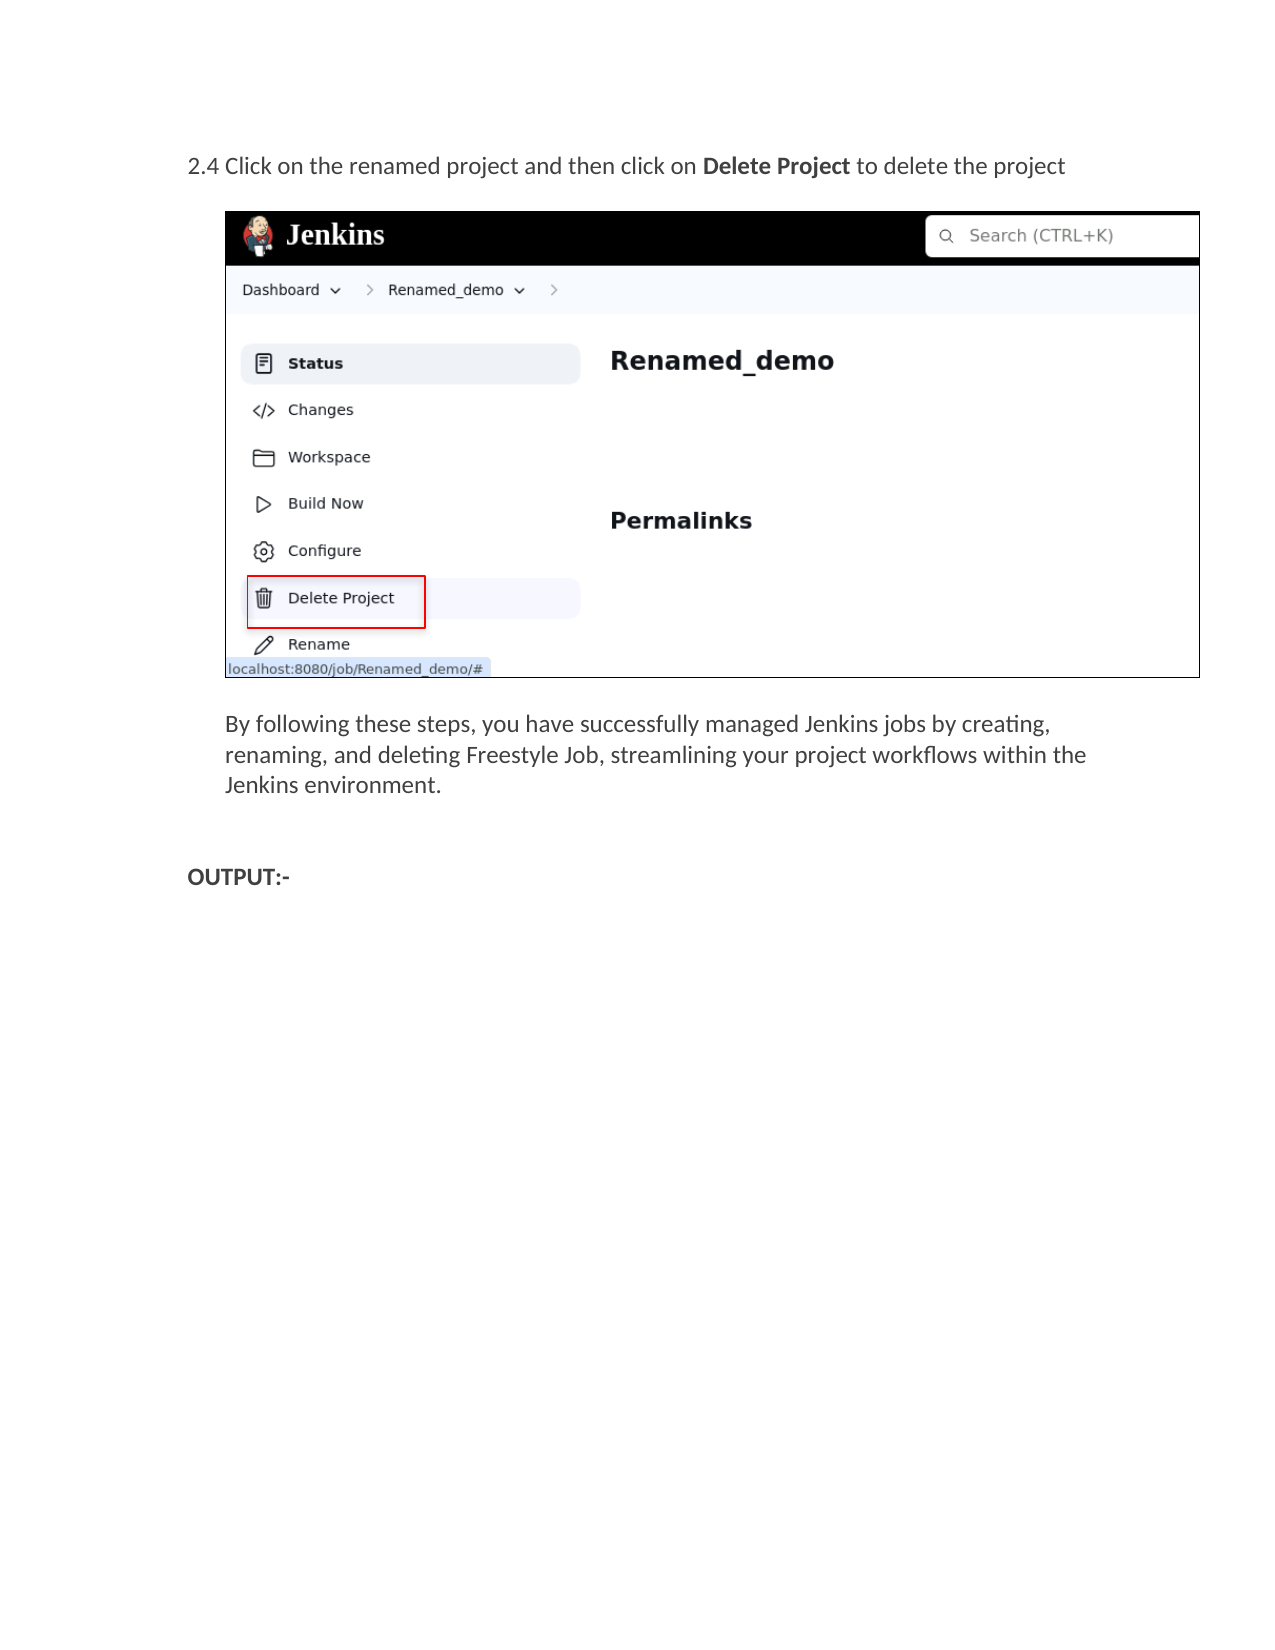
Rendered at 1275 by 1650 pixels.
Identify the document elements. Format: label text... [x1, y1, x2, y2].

picture [226, 212, 1199, 677]
list Click on the renamed project and then click on Delete Project to delete the project [187, 150, 1125, 181]
list By following these steps, you have successfully managed Jenkins jobs by creating, renaming, and deleting Freestyle Job, streamlining your project workflows within the Jenkins environment. [225, 708, 1125, 800]
text OUTPUT:- [187, 861, 1125, 892]
